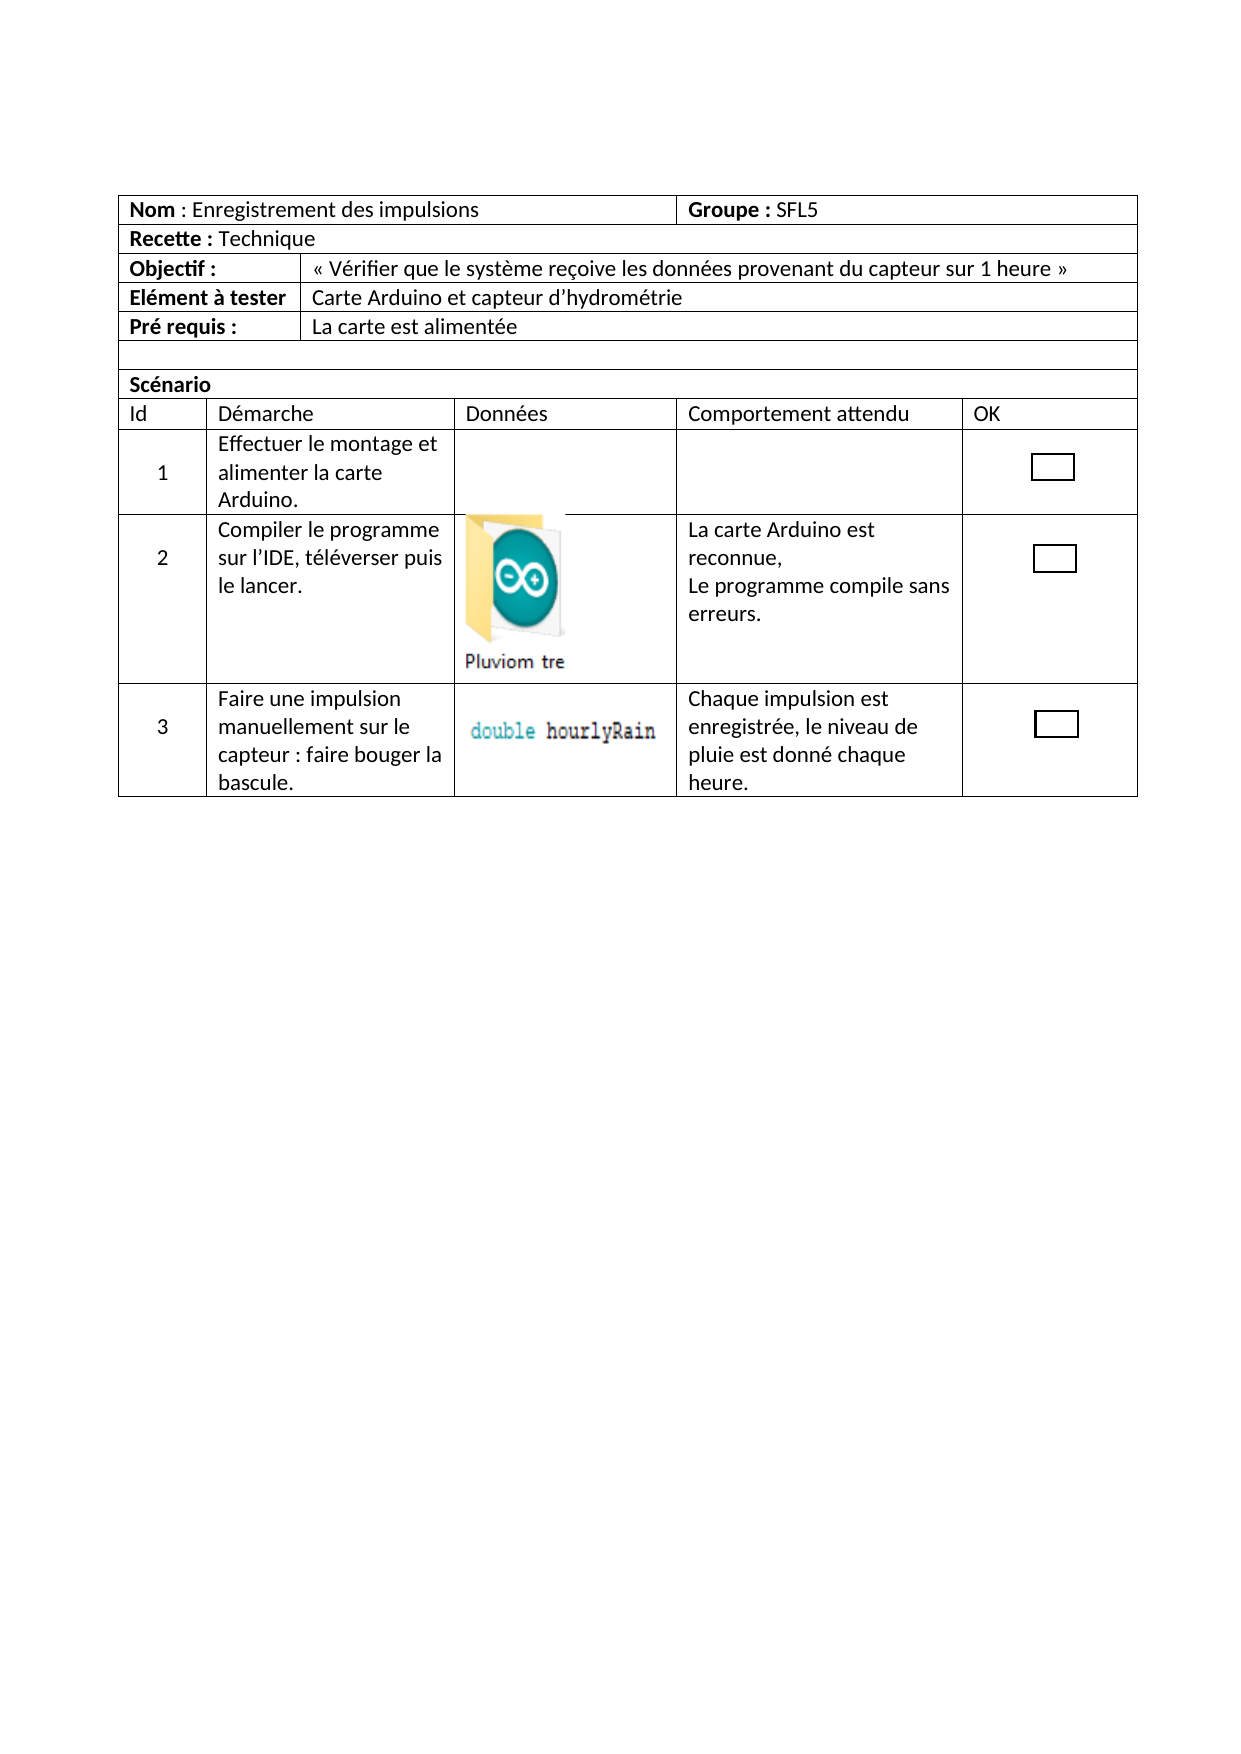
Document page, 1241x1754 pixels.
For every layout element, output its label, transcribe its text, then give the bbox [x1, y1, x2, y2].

table_header Nom : Enregistrement des impulsions [119, 196, 676, 223]
table_cell [677, 430, 962, 514]
table_cell Carte Arduino et capteur d’hydrométrie [301, 283, 1137, 311]
table_cell Id [119, 399, 206, 428]
table_cell Objectif : [119, 254, 300, 282]
table_cell [455, 684, 676, 796]
table_cell Chaque impulsion est enregistrée, le niveau de pluie est donné chaque heure. [677, 684, 962, 796]
table_cell [455, 515, 676, 683]
table_cell OK [963, 399, 1137, 428]
table_cell Données [455, 399, 676, 428]
table_cell La carte Arduino est reconnue, Le programme compile sans erreurs. [677, 515, 962, 683]
table_cell Comportement attendu [677, 399, 962, 428]
table_cell [963, 684, 1137, 796]
table_cell [455, 430, 676, 514]
table_header Groupe : SFL5 [677, 196, 1137, 223]
table_cell Elément à tester [119, 283, 300, 311]
table_cell 1 [119, 430, 206, 514]
table_cell [963, 430, 1137, 514]
picture [465, 514, 566, 670]
table_cell 3 [119, 684, 206, 796]
table_cell Recette : Technique [119, 225, 1137, 253]
table_cell La carte est alimentée [301, 312, 1137, 340]
table_cell Scénario [119, 370, 1137, 398]
table_cell [119, 341, 1137, 369]
table_cell Compiler le programme sur l’IDE, téléverser puis le lancer. [207, 515, 454, 683]
table_cell Effectuer le montage et alimenter la carte Arduino. [207, 430, 454, 514]
table_cell 2 [119, 515, 206, 683]
table_cell Faire une impulsion manuellement sur le capteur : faire bouger la bascule. [207, 684, 454, 796]
picture [463, 711, 659, 749]
table_cell Démarche [207, 399, 454, 428]
table_cell Pré requis : [119, 312, 300, 340]
table_cell « Vérifier que le système reçoive les données provenant du capteur sur 1 heure » [301, 254, 1137, 282]
table_cell [963, 515, 1137, 683]
